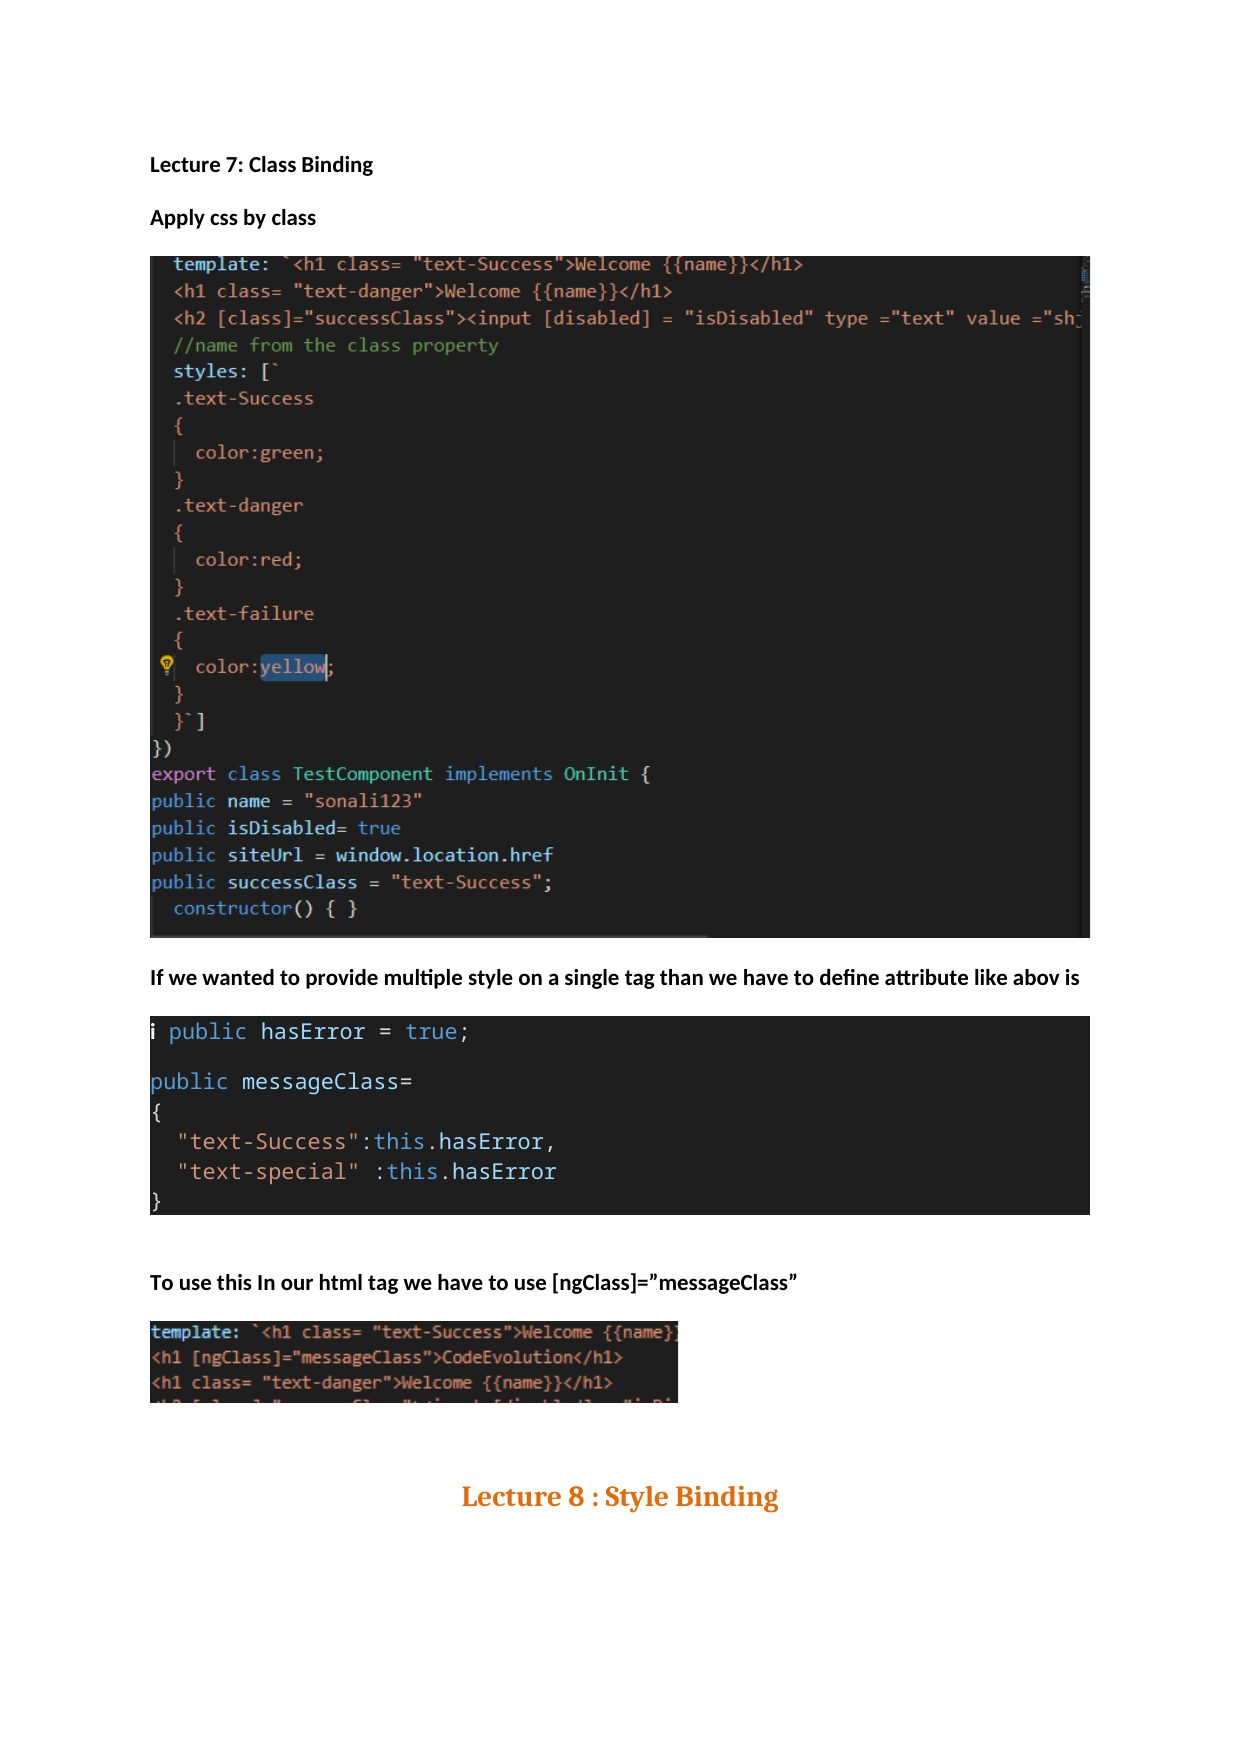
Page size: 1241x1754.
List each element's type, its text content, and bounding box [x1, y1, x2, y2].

text i public hasError = true; [150, 1016, 1090, 1046]
text "text-special" :this.hasError [150, 1156, 1090, 1186]
text Lecture 7: Class Binding [150, 150, 1090, 178]
text Apply css by class [150, 203, 1090, 231]
text public messageClass= [150, 1066, 1090, 1096]
picture [150, 1321, 679, 1403]
text If we wanted to provide multiple style on a single tag than we have to define attribute like abov is [150, 963, 1090, 991]
text Lecture 8 : Style Binding [150, 1481, 1090, 1514]
text } [150, 1186, 1090, 1215]
text { [150, 1096, 1090, 1126]
picture [150, 256, 1091, 938]
text "text-Success":this.hasError, [150, 1126, 1090, 1156]
text To use this In our html tag we have to use [ngClass]=”messageClass” [150, 1268, 1090, 1296]
